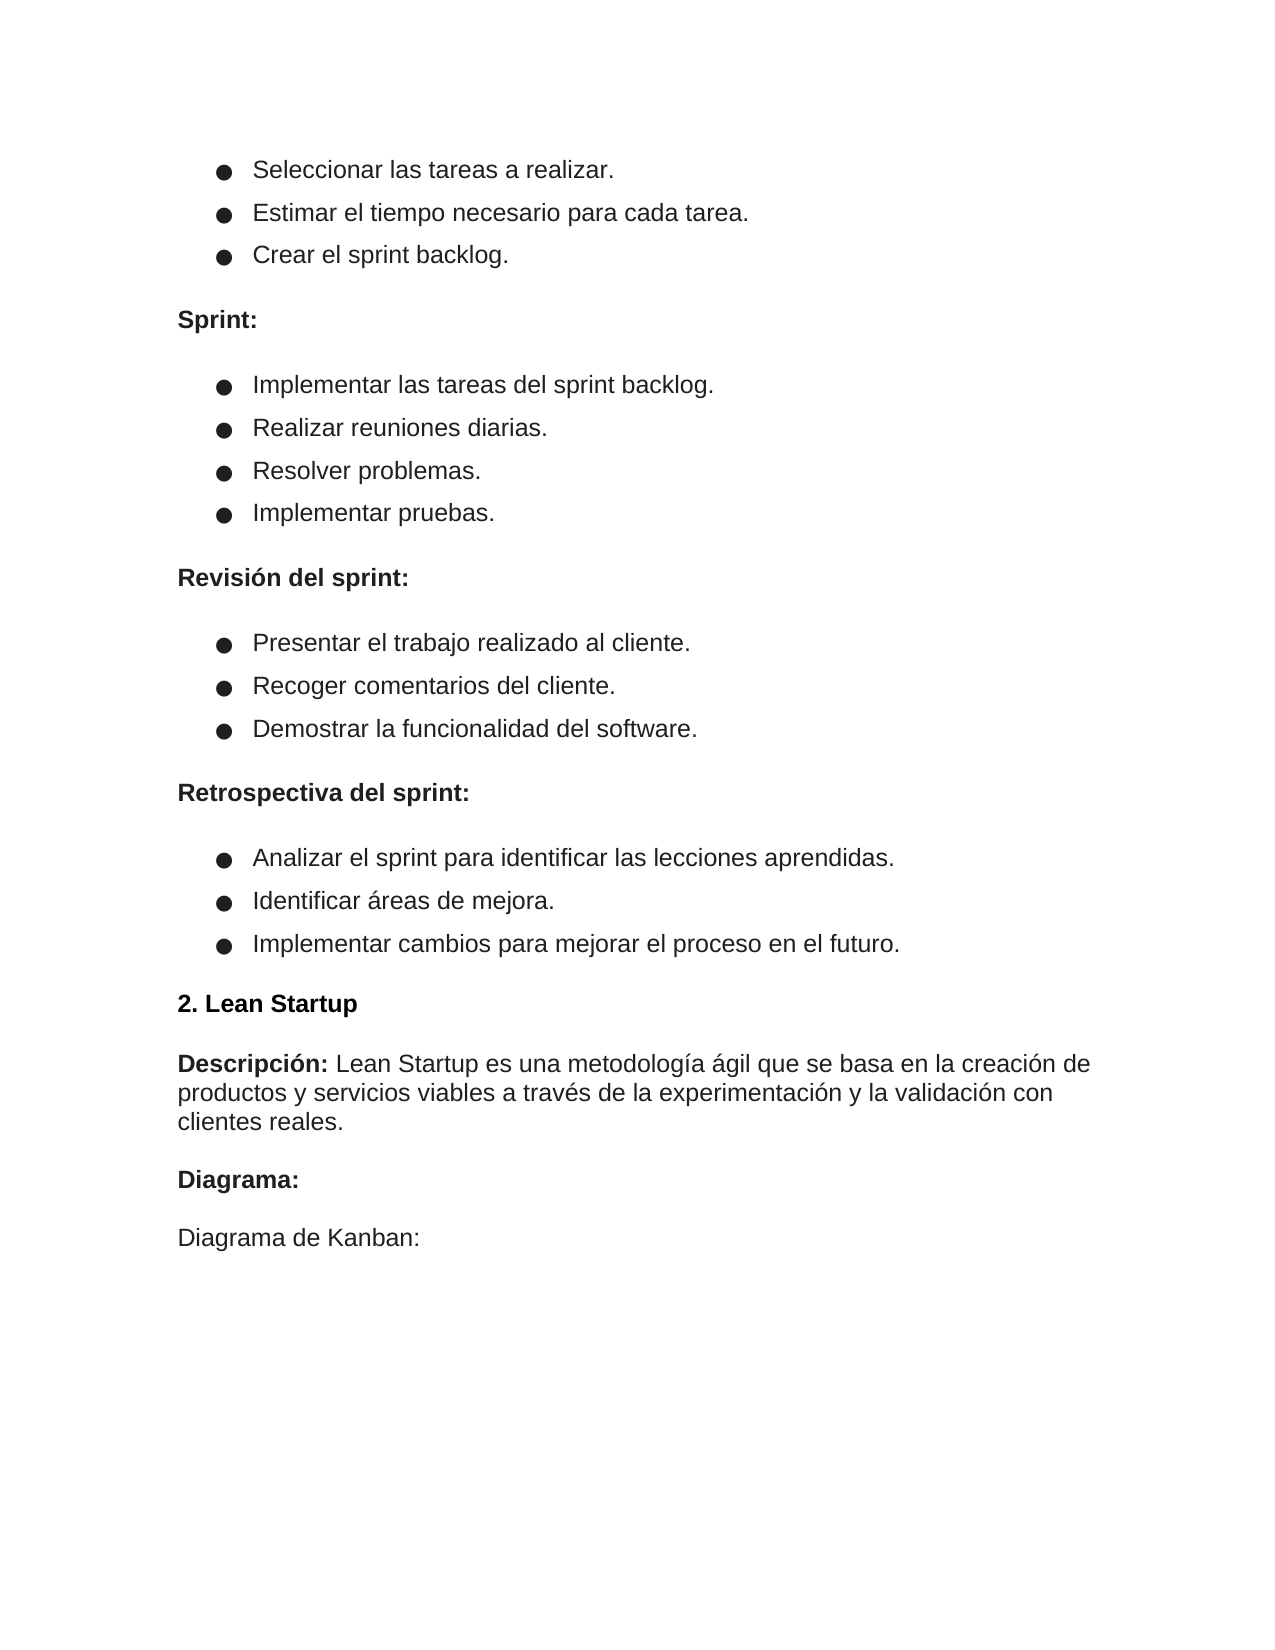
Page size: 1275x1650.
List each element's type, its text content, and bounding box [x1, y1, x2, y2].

list Implementar las tareas del sprint backlog. [215, 363, 1098, 406]
subtitle 2. Lean Startup [177, 989, 1098, 1018]
list Implementar pruebas. [215, 491, 1098, 534]
list Realizar reuniones diarias. [215, 406, 1098, 448]
list Analizar el sprint para identificar las lecciones aprendidas. [215, 836, 1098, 879]
list Presentar el trabajo realizado al cliente. [215, 621, 1098, 663]
list Seleccionar las tareas a realizar. [215, 148, 1098, 190]
list Demostrar la funcionalidad del software. [215, 706, 1098, 749]
text Revisión del sprint: [177, 563, 1098, 592]
text Diagrama de Kanban: [177, 1223, 1098, 1251]
list Estimar el tiempo necesario para cada tarea. [215, 190, 1098, 233]
list Crear el sprint backlog. [215, 233, 1098, 276]
text Retrospectiva del sprint: [177, 778, 1098, 807]
text Sprint: [177, 305, 1098, 334]
list Recoger comentarios del cliente. [215, 663, 1098, 706]
list Implementar cambios para mejorar el proceso en el futuro. [215, 921, 1098, 964]
list Identificar áreas de mejora. [215, 879, 1098, 921]
text Diagrama: [177, 1165, 1098, 1193]
list Resolver problemas. [215, 448, 1098, 491]
text Descripción: Lean Startup es una metodología ágil que se basa en la creación de productos y servicios viables a través de la experimentación y la validación con clientes reales. [177, 1049, 1098, 1136]
